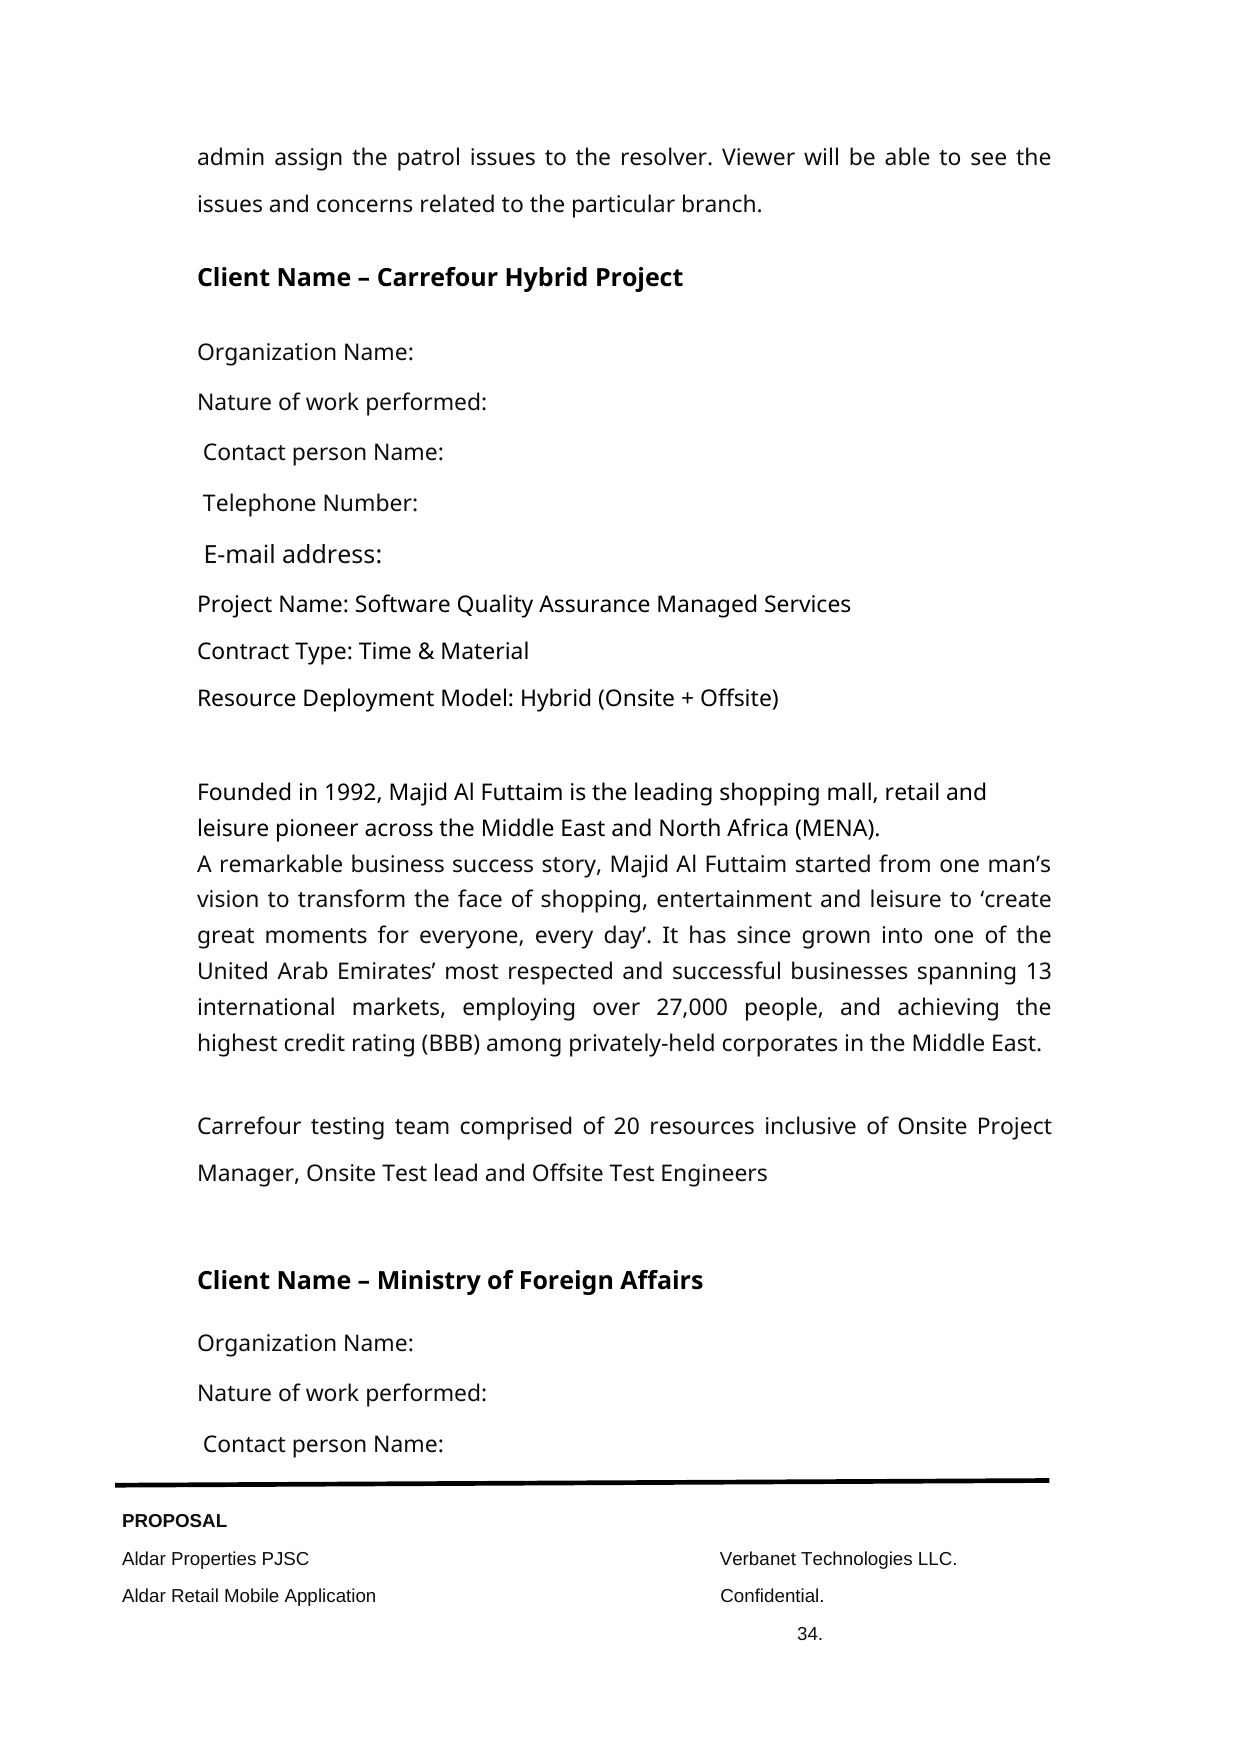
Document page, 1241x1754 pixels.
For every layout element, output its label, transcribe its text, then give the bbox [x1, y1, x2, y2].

text Contact person Name: [122, 436, 1053, 467]
text Carrefour testing team comprised of 20 resources inclusive of Onsite Project Manager, Onsite Test lead and Offsite Test Engineers [197, 1110, 1053, 1188]
text Contract Type: Time & Material [197, 635, 1053, 666]
text Client Name – Ministry of Foreign Affairs [197, 1262, 1053, 1297]
text Organization Name: [122, 335, 1053, 367]
text Client Name – Carrefour Hybrid Project [197, 259, 1053, 293]
text Contact person Name: [122, 1427, 1053, 1459]
text Founded in 1992, Majid Al Futtaim is the leading shopping mall, retail and leisure pioneer across the Middle East and North Africa (MENA). [197, 776, 1053, 843]
text Telephone Number: [122, 487, 1053, 518]
text Resource Deployment Model: Hybrid (Onsite + Offsite) [197, 682, 1053, 713]
text Project Name: Software Quality Assurance Managed Services [197, 588, 1053, 619]
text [197, 141, 1053, 219]
text Organization Name: [122, 1327, 1053, 1358]
text A remarkable business success story, Majid Al Futtaim started from one man’s vision to transform the face of shopping, entertainment and leisure to ‘create great moments for everyone, every day’. It has since grown into one of the United Arab Emirates’ most respected and successful businesses spanning 13 international markets, employing over 27,000 people, and achieving the highest credit rating (BBB) among privately-held corporates in the Middle East. [197, 847, 1053, 1058]
text Nature of work performed: [122, 1377, 1053, 1408]
text E-mail address: [197, 537, 1053, 571]
text Nature of work performed: [122, 386, 1053, 417]
